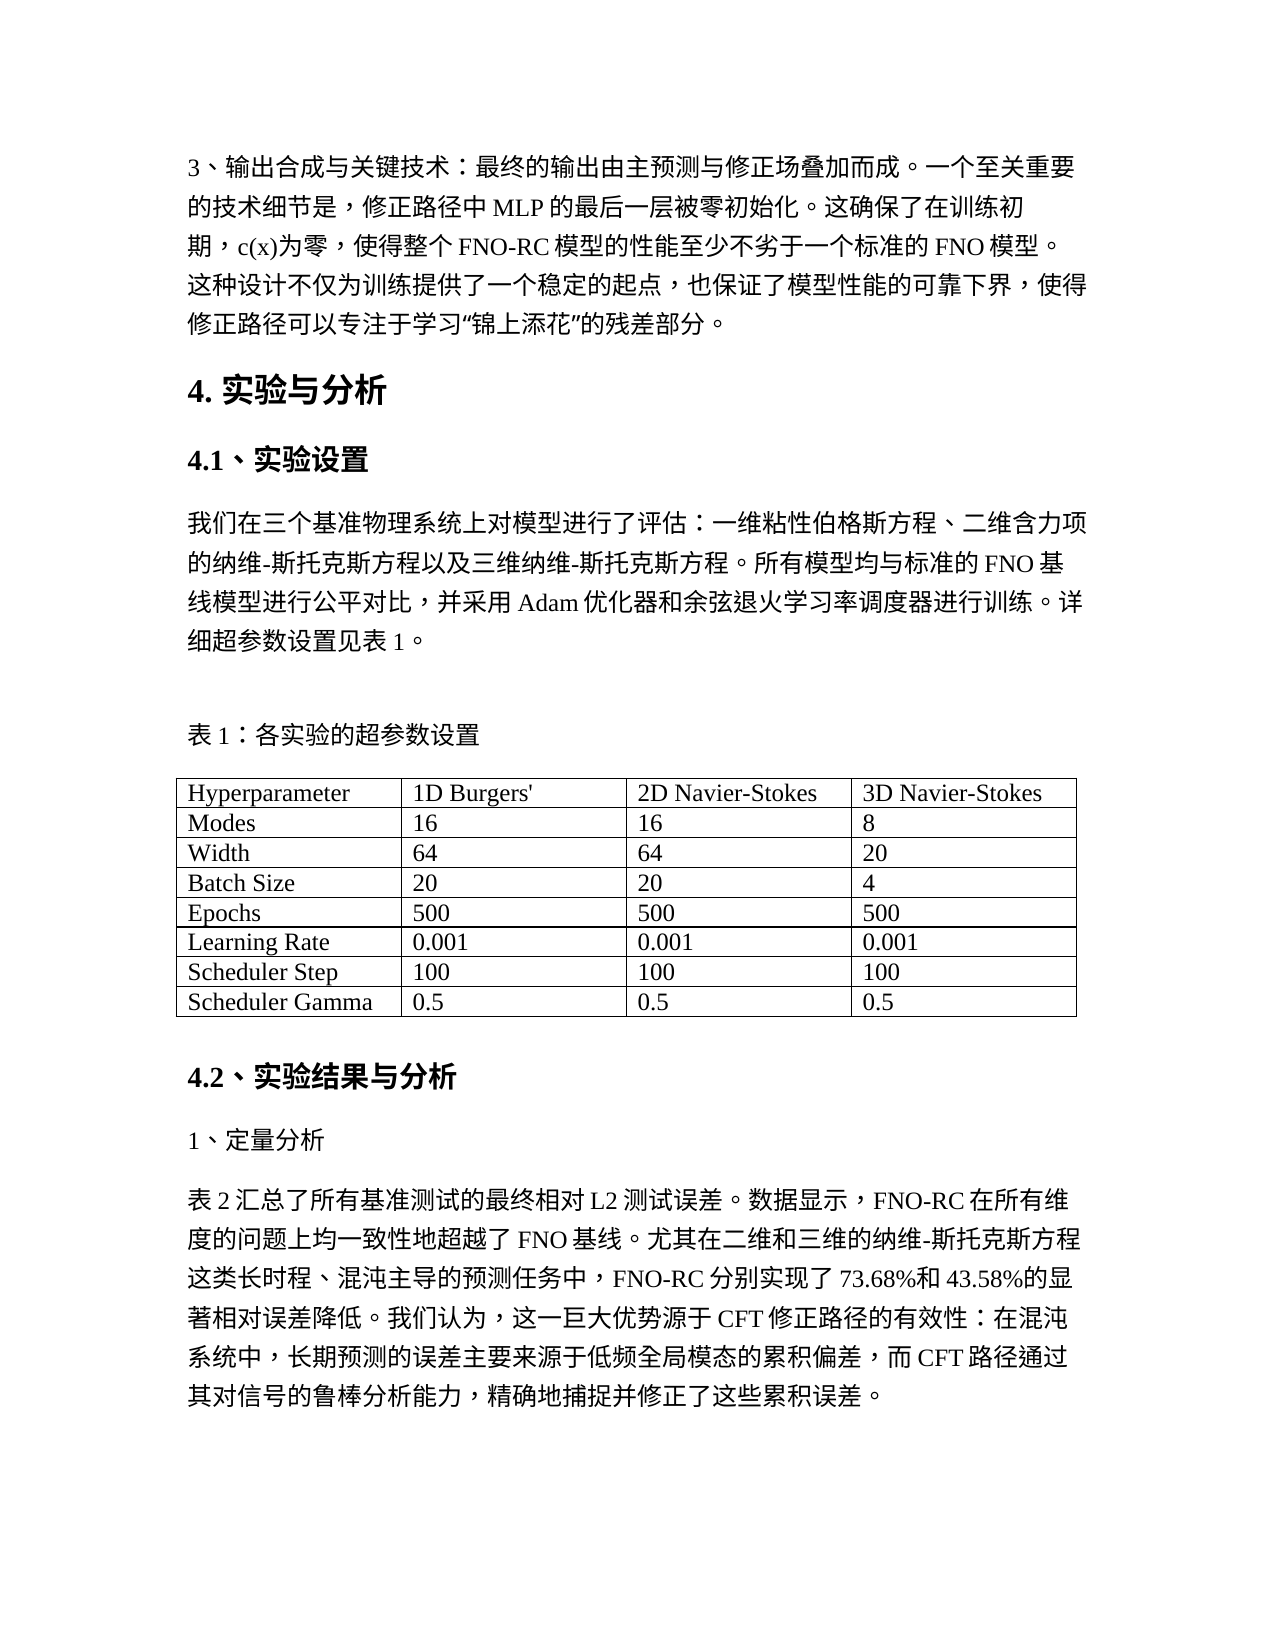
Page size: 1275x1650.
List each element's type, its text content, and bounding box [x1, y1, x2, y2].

table_cell 100 [402, 957, 626, 986]
table_cell 20 [402, 868, 626, 897]
table_cell Epochs [177, 898, 401, 926]
table_cell Scheduler Step [177, 957, 401, 986]
table_cell 16 [402, 808, 626, 837]
table_cell 500 [627, 898, 851, 926]
table_cell 0.001 [402, 928, 626, 956]
text 表2汇总了所有基准测试的最终相对L2测试误差。数据显示，FNO-RC在所有维度的问题上均一致性地超越了FNO基线。尤其在二维和三维的纳维-斯托克斯方程这类长时程、混沌主导的预测任务中，FNO-RC分别实现了73.68%和43.58%的显著相对误差降低。我们认为，这一巨大优势源于CFT修正路径的有效性：在混沌系统中，长期预测的误差主要来源于低频全局模态的累积偏差，而CFT路径通过其对信号的鲁棒分析能力，精确地捕捉并修正了这些累积误差。 [187, 1183, 1087, 1413]
table_cell Batch Size [177, 868, 401, 897]
table_cell 8 [852, 808, 1076, 837]
table_cell 500 [852, 898, 1076, 926]
table_cell Width [177, 838, 401, 867]
table_cell 0.001 [852, 928, 1076, 956]
text 3、输出合成与关键技术：最终的输出由主预测与修正场叠加而成。一个至关重要的技术细节是，修正路径中MLP的最后一层被零初始化。这确保了在训练初期，c(x)为零，使得整个FNO-RC模型的性能至少不劣于一个标准的FNO模型。这种设计不仅为训练提供了一个稳定的起点，也保证了模型性能的可靠下界，使得修正路径可以专注于学习“锦上添花”的残差部分。 [187, 150, 1087, 341]
table_cell Learning Rate [177, 928, 401, 956]
table_header 3D Navier-Stokes [852, 779, 1076, 807]
table_cell Modes [177, 808, 401, 837]
table_cell 100 [627, 957, 851, 986]
subtitle 4. 实验与分析 [187, 367, 1087, 412]
text 我们在三个基准物理系统上对模型进行了评估：一维粘性伯格斯方程、二维含力项的纳维-斯托克斯方程以及三维纳维-斯托克斯方程。所有模型均与标准的FNO基线模型进行公平对比，并采用Adam优化器和余弦退火学习率调度器进行训练。详细超参数设置见表1。 [187, 506, 1087, 658]
table_cell 64 [402, 838, 626, 867]
table_cell 0.5 [402, 987, 626, 1016]
table_cell 0.5 [627, 987, 851, 1016]
text 表1：各实验的超参数设置 [187, 684, 1087, 752]
table_cell 64 [627, 838, 851, 867]
table_header 2D Navier-Stokes [627, 779, 851, 807]
subtitle 4.2、实验结果与分析 [187, 1017, 1087, 1096]
table_header 1D Burgers' [402, 779, 626, 807]
table_cell Scheduler Gamma [177, 987, 401, 1016]
table_cell 4 [852, 868, 1076, 897]
table_cell 0.001 [627, 928, 851, 956]
table_cell 0.5 [852, 987, 1076, 1016]
table_cell 20 [627, 868, 851, 897]
table_cell 500 [402, 898, 626, 926]
table_cell 20 [852, 838, 1076, 867]
table_cell 16 [627, 808, 851, 837]
subtitle 4.1、实验设置 [187, 440, 1087, 479]
table_header Hyperparameter [177, 779, 401, 807]
table_cell 100 [852, 957, 1076, 986]
text 1、定量分析 [187, 1123, 1087, 1157]
